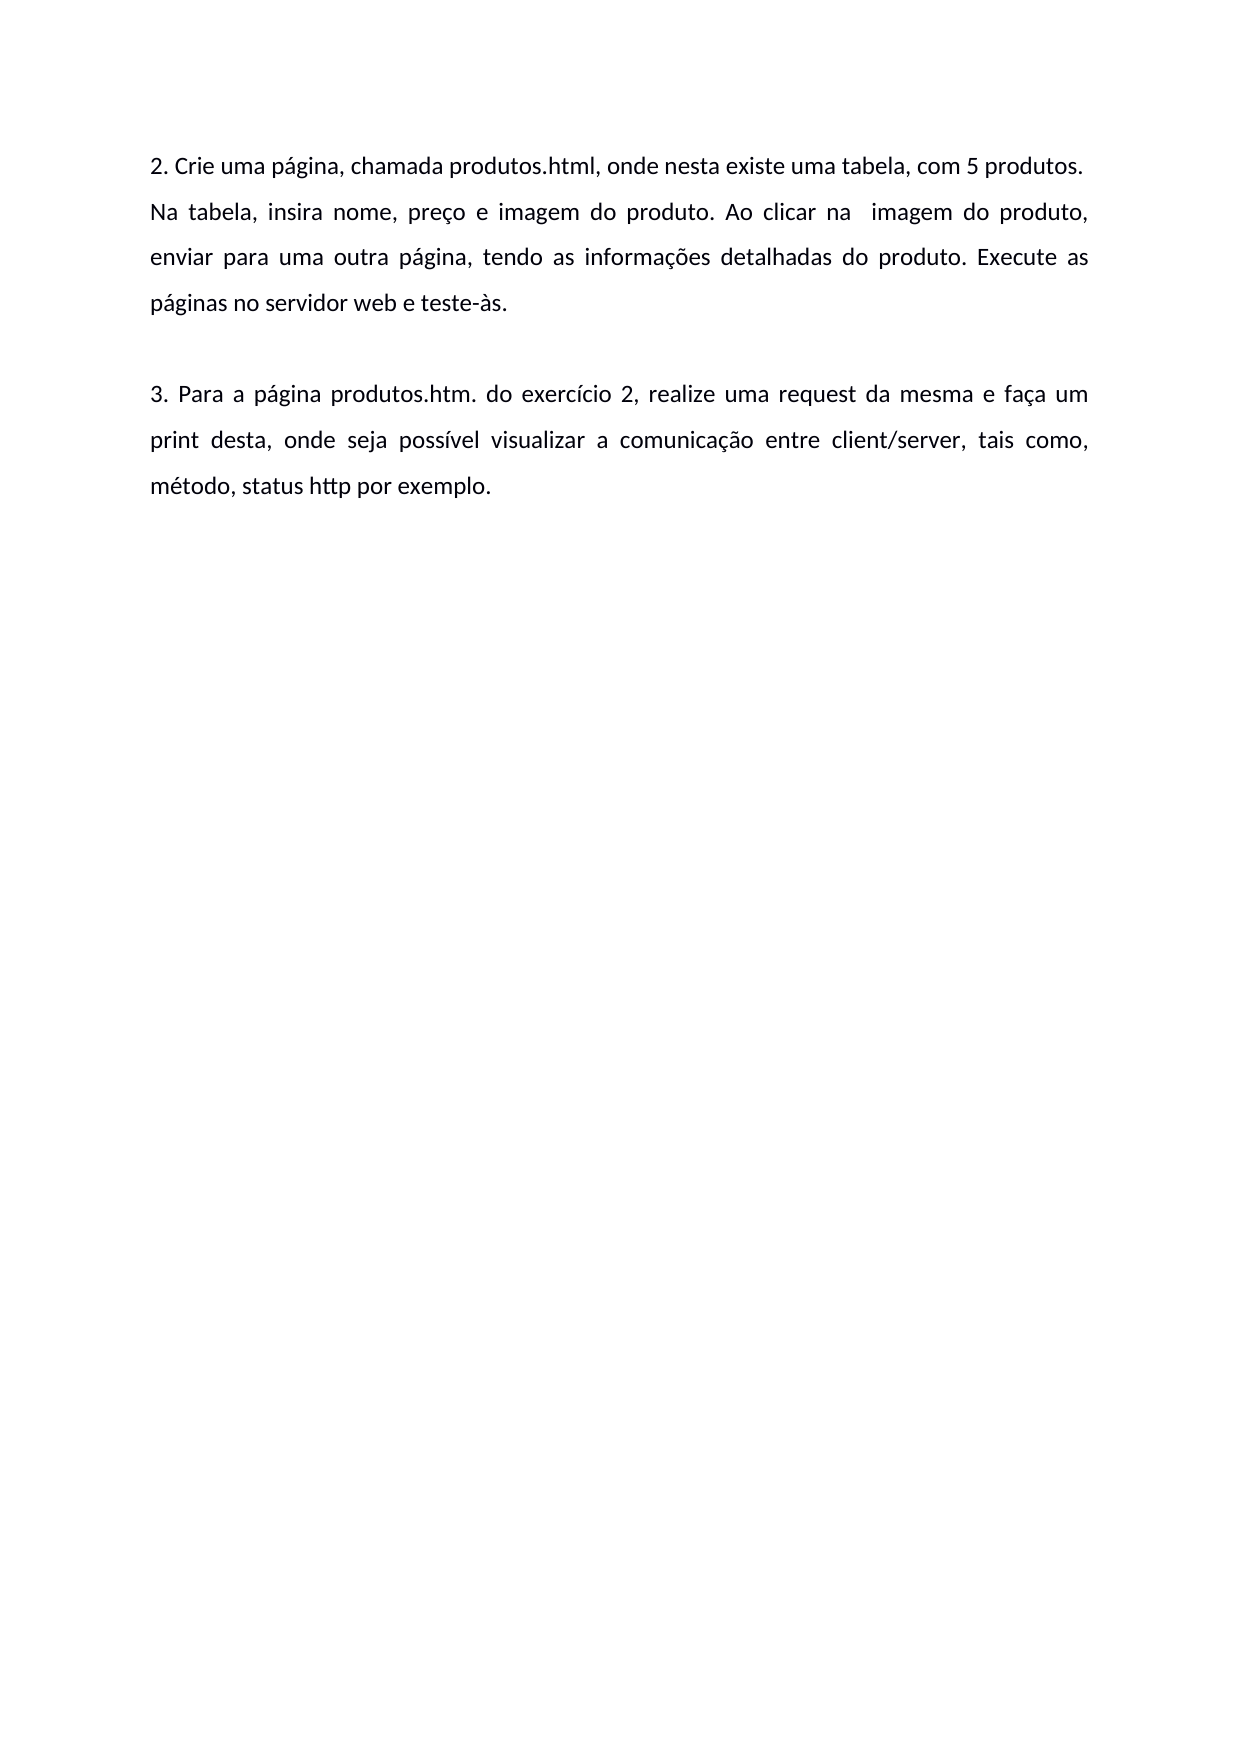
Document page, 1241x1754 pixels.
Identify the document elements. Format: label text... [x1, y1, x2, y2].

text 3. Para a página produtos.htm. do exercício 2, realize uma request da mesma e faça um print desta, onde seja possível visualizar a comunicação entre client/server, tais como, método, status http por exemplo. [150, 379, 1090, 501]
text Na tabela, insira nome, preço e imagem do produto. Ao clicar na imagem do produto, enviar para uma outra página, tendo as informações detalhadas do produto. Execute as páginas no servidor web e teste-às. [150, 196, 1090, 318]
text 2. Crie uma página, chamada produtos.html, onde nesta existe uma tabela, com 5 produtos. [150, 150, 1090, 181]
